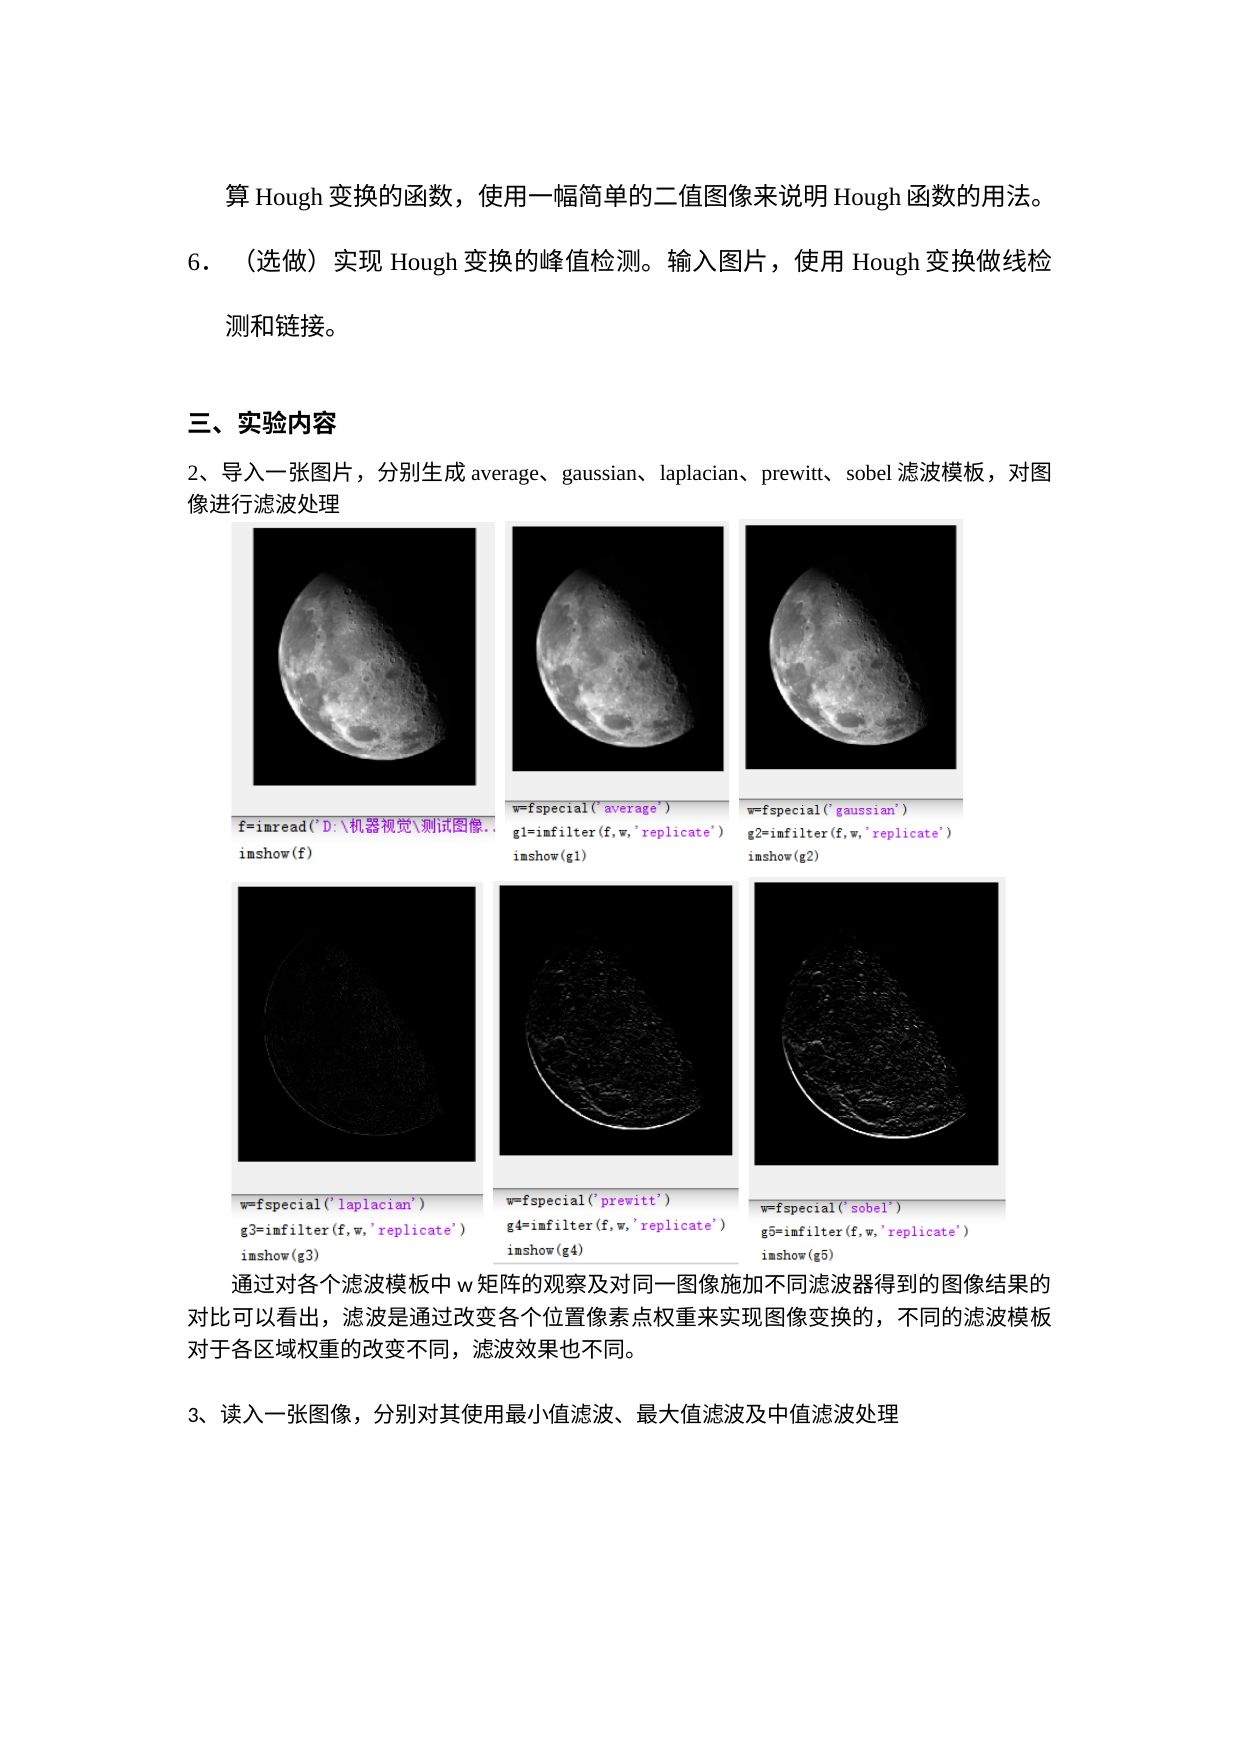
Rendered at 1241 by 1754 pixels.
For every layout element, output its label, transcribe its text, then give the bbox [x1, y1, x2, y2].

picture [493, 881, 739, 1265]
text 三、实验内容 [187, 389, 1053, 454]
picture [739, 519, 964, 867]
picture [231, 882, 484, 1265]
text 2、导入一张图片，分别生成average、gaussian、laplacian、prewitt、sobel滤波模板，对图像进行滤波处理 [187, 454, 1053, 519]
picture [231, 522, 496, 867]
text 通过对各个滤波模板中w矩阵的观察及对同一图像施加不同滤波器得到的图像结果的对比可以看出，滤波是通过改变各个位置像素点权重来实现图像变换的，不同的滤波模板对于各区域权重的改变不同，滤波效果也不同。 [187, 1267, 1053, 1364]
list 读入一张图像，分别对其使用最小值滤波、最大值滤波及中值滤波处理 [187, 1397, 1053, 1429]
picture [505, 521, 730, 867]
list （选做）实现Hough变换的峰值检测。输入图片，使用Hough变换做线检测和链接。 [187, 227, 1053, 357]
picture [748, 877, 1006, 1265]
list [187, 162, 1053, 227]
